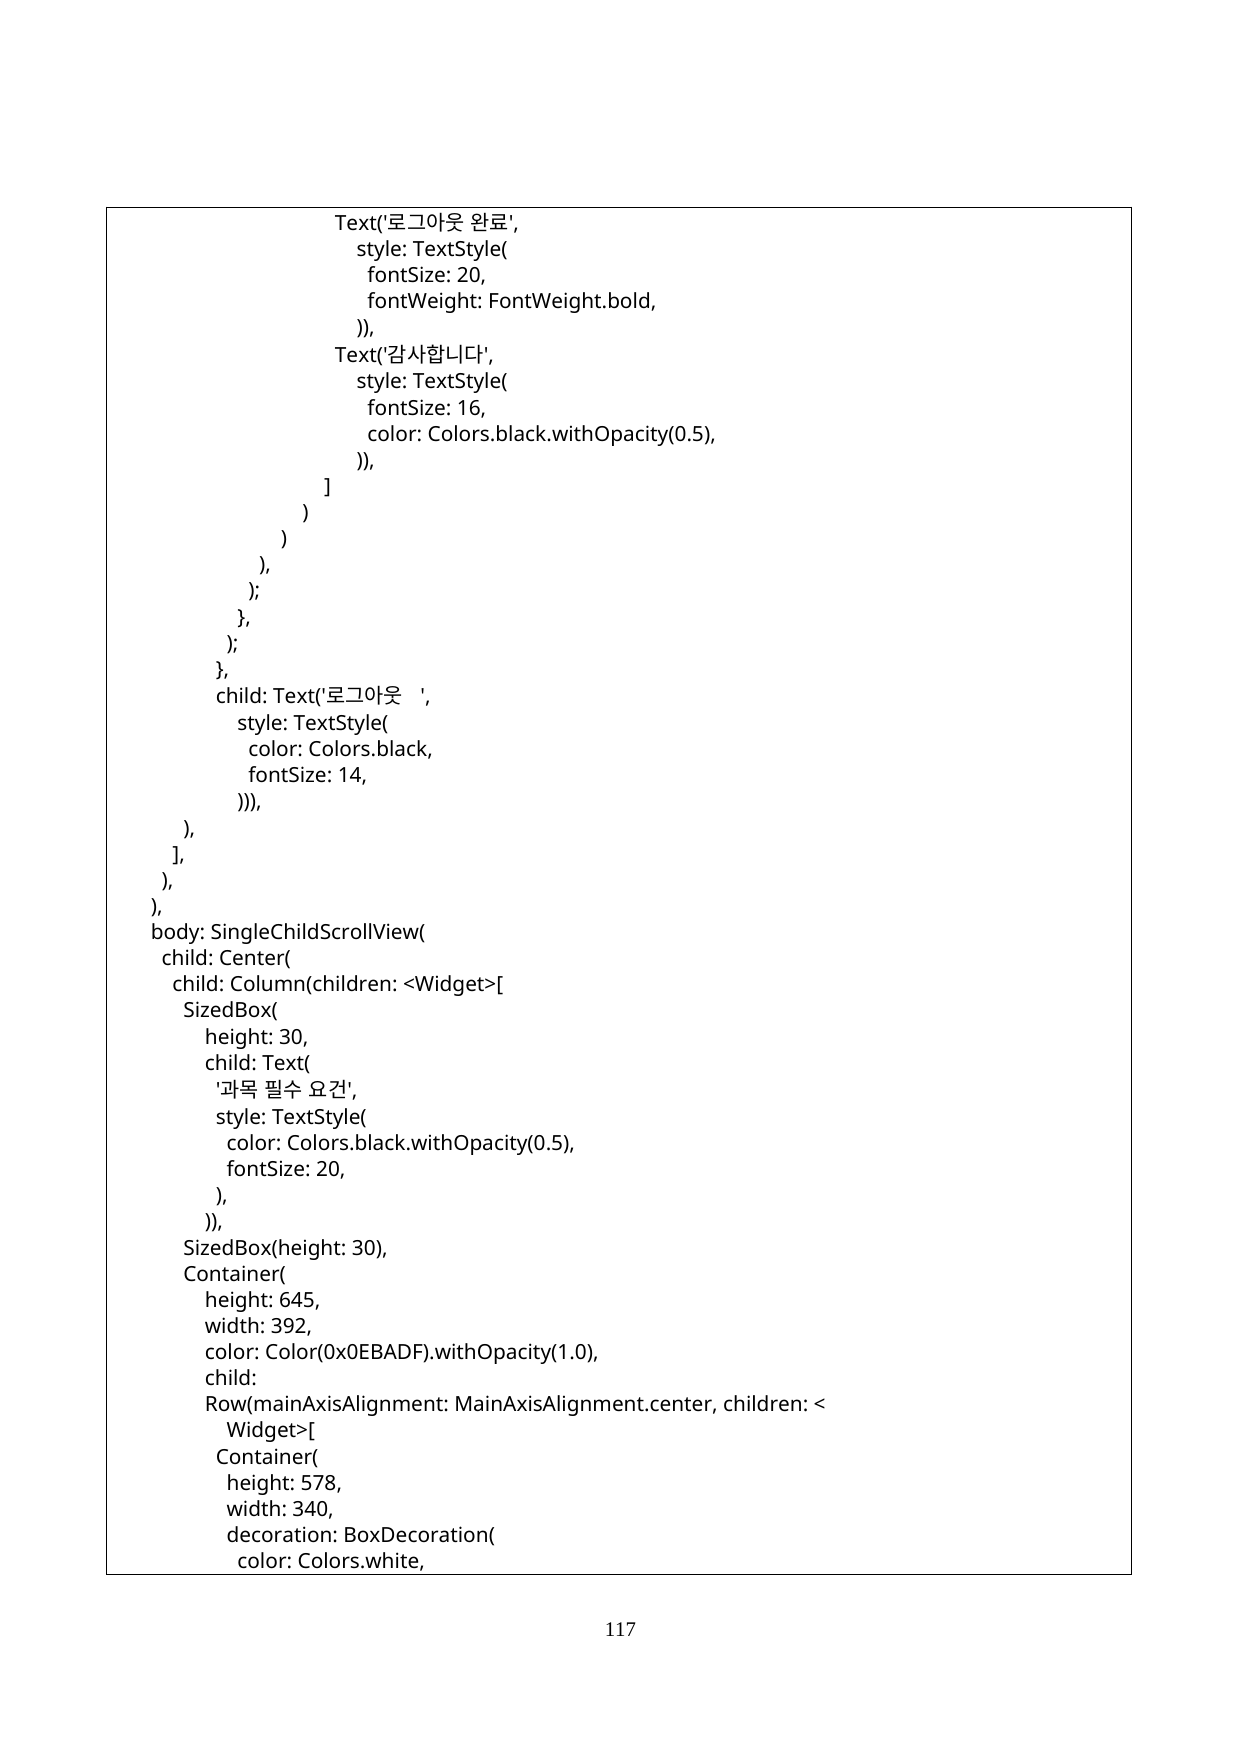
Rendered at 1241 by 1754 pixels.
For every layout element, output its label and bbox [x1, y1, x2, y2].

table_cell [107, 208, 1131, 1574]
